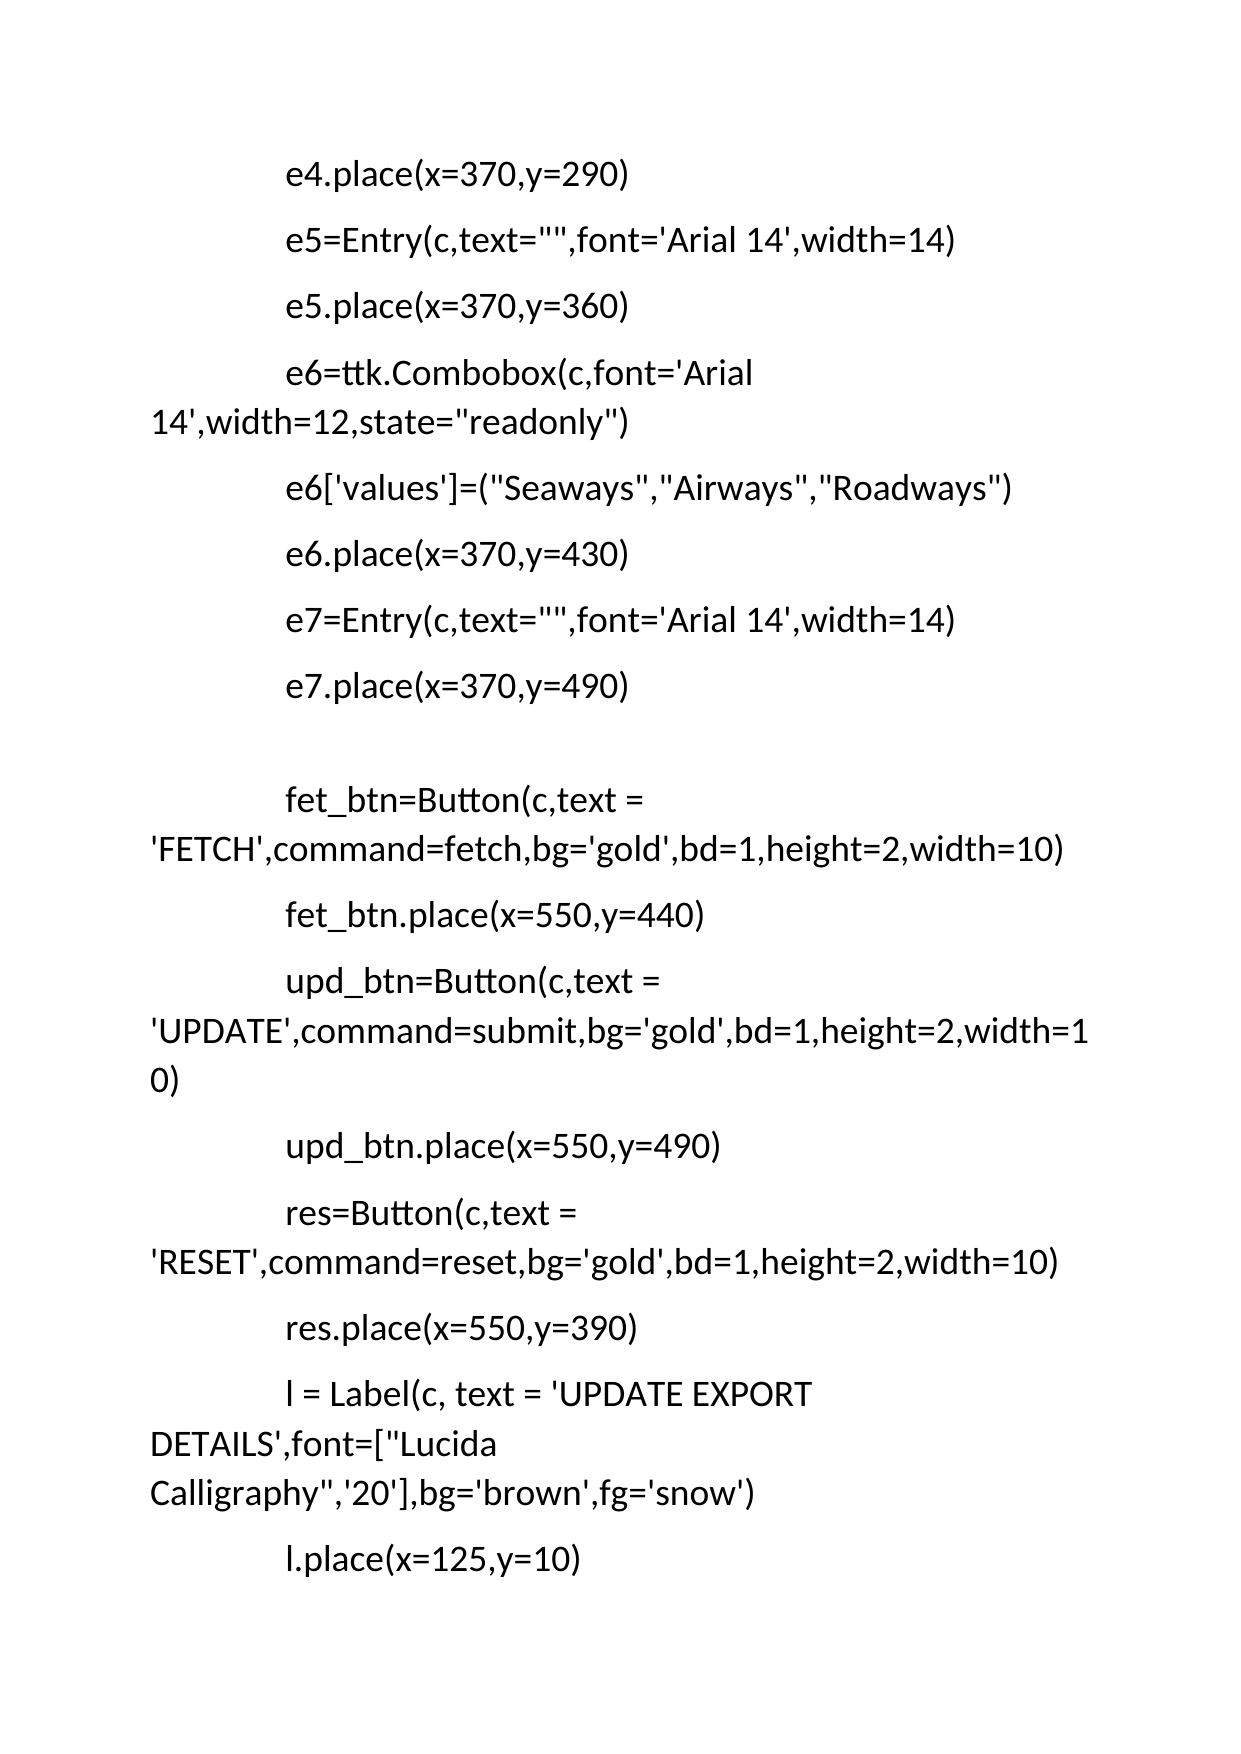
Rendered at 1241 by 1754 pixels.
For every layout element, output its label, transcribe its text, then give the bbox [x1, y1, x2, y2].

text e5=Entry(c,text="",font='Arial 14',width=14) [150, 216, 1090, 262]
text e7.place(x=370,y=490) [150, 662, 1090, 708]
text upd_btn.place(x=550,y=490) [150, 1122, 1090, 1168]
text e5.place(x=370,y=360) [150, 282, 1090, 328]
text l.place(x=125,y=10) [150, 1535, 1090, 1581]
text fet_btn=Button(c,text = 'FETCH',command=fetch,bg='gold',bd=1,height=2,width=10) [150, 776, 1090, 871]
text l = Label(c, text = 'UPDATE EXPORT DETAILS',font=["Lucida Calligraphy",'20'],bg='brown',fg='snow') [150, 1370, 1090, 1515]
text e6['values']=("Seaways","Airways","Roadways") [150, 464, 1090, 510]
text e7=Entry(c,text="",font='Arial 14',width=14) [150, 596, 1090, 642]
text e6.place(x=370,y=430) [150, 530, 1090, 576]
text res=Button(c,text = 'RESET',command=reset,bg='gold',bd=1,height=2,width=10) [150, 1188, 1090, 1284]
text e4.place(x=370,y=290) [150, 150, 1090, 196]
text res.place(x=550,y=390) [150, 1304, 1090, 1350]
text upd_btn=Button(c,text = 'UPDATE',command=submit,bg='gold',bd=1,height=2,width=10) [150, 957, 1090, 1102]
text fet_btn.place(x=550,y=440) [150, 891, 1090, 937]
text e6=ttk.Combobox(c,font='Arial 14',width=12,state="readonly") [150, 348, 1090, 444]
